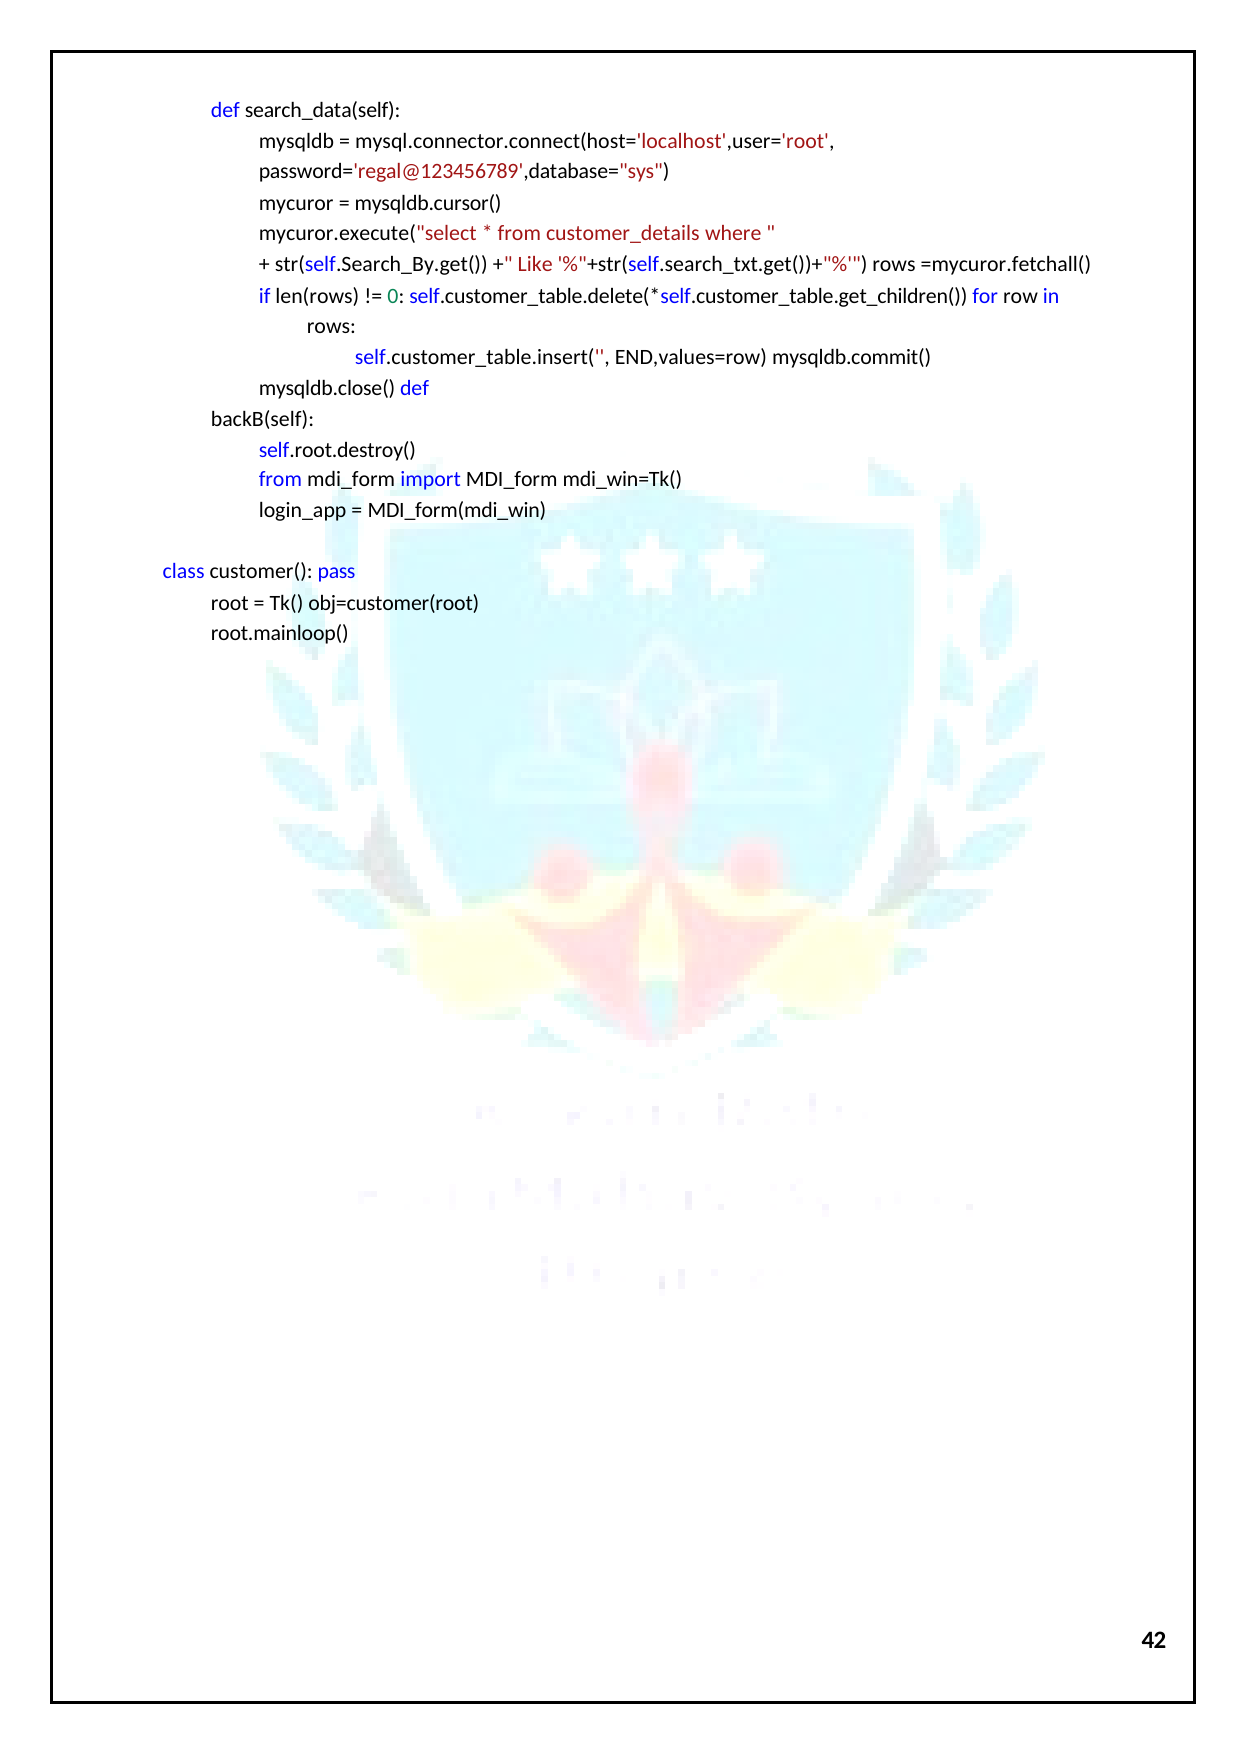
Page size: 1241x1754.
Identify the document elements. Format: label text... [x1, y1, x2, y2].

text mycuror = mysqldb.cursor() [258, 189, 1193, 216]
text + str(self.Search_By.get()) +" Like '%"+str(self.search_txt.get())+"%'") rows =mycuror.fetchall() [258, 251, 1134, 277]
text root = Tk() obj=customer(root) root.mainloop() [211, 589, 498, 646]
text mycuror.execute("select * from customer_details where " [258, 219, 1193, 246]
text if len(rows) != 0: self.customer_table.delete(*self.customer_table.get_children()) for row in rows: [258, 282, 1063, 339]
text class customer(): pass [162, 557, 366, 584]
text mysqldb = mysql.connector.connect(host='localhost',user='root', password='regal@123456789',database="sys") [258, 127, 1193, 184]
text def search_data(self): [211, 96, 1193, 123]
text mysqldb.close() def backB(self): [211, 374, 462, 431]
text from mdi_form import MDI_form mdi_win=Tk() [258, 465, 706, 492]
text self.customer_table.insert('', END,values=row) mysqldb.commit() [307, 343, 1063, 370]
text login_app = MDI_form(mdi_win) [258, 496, 1193, 523]
text self.root.destroy() [258, 436, 1193, 463]
